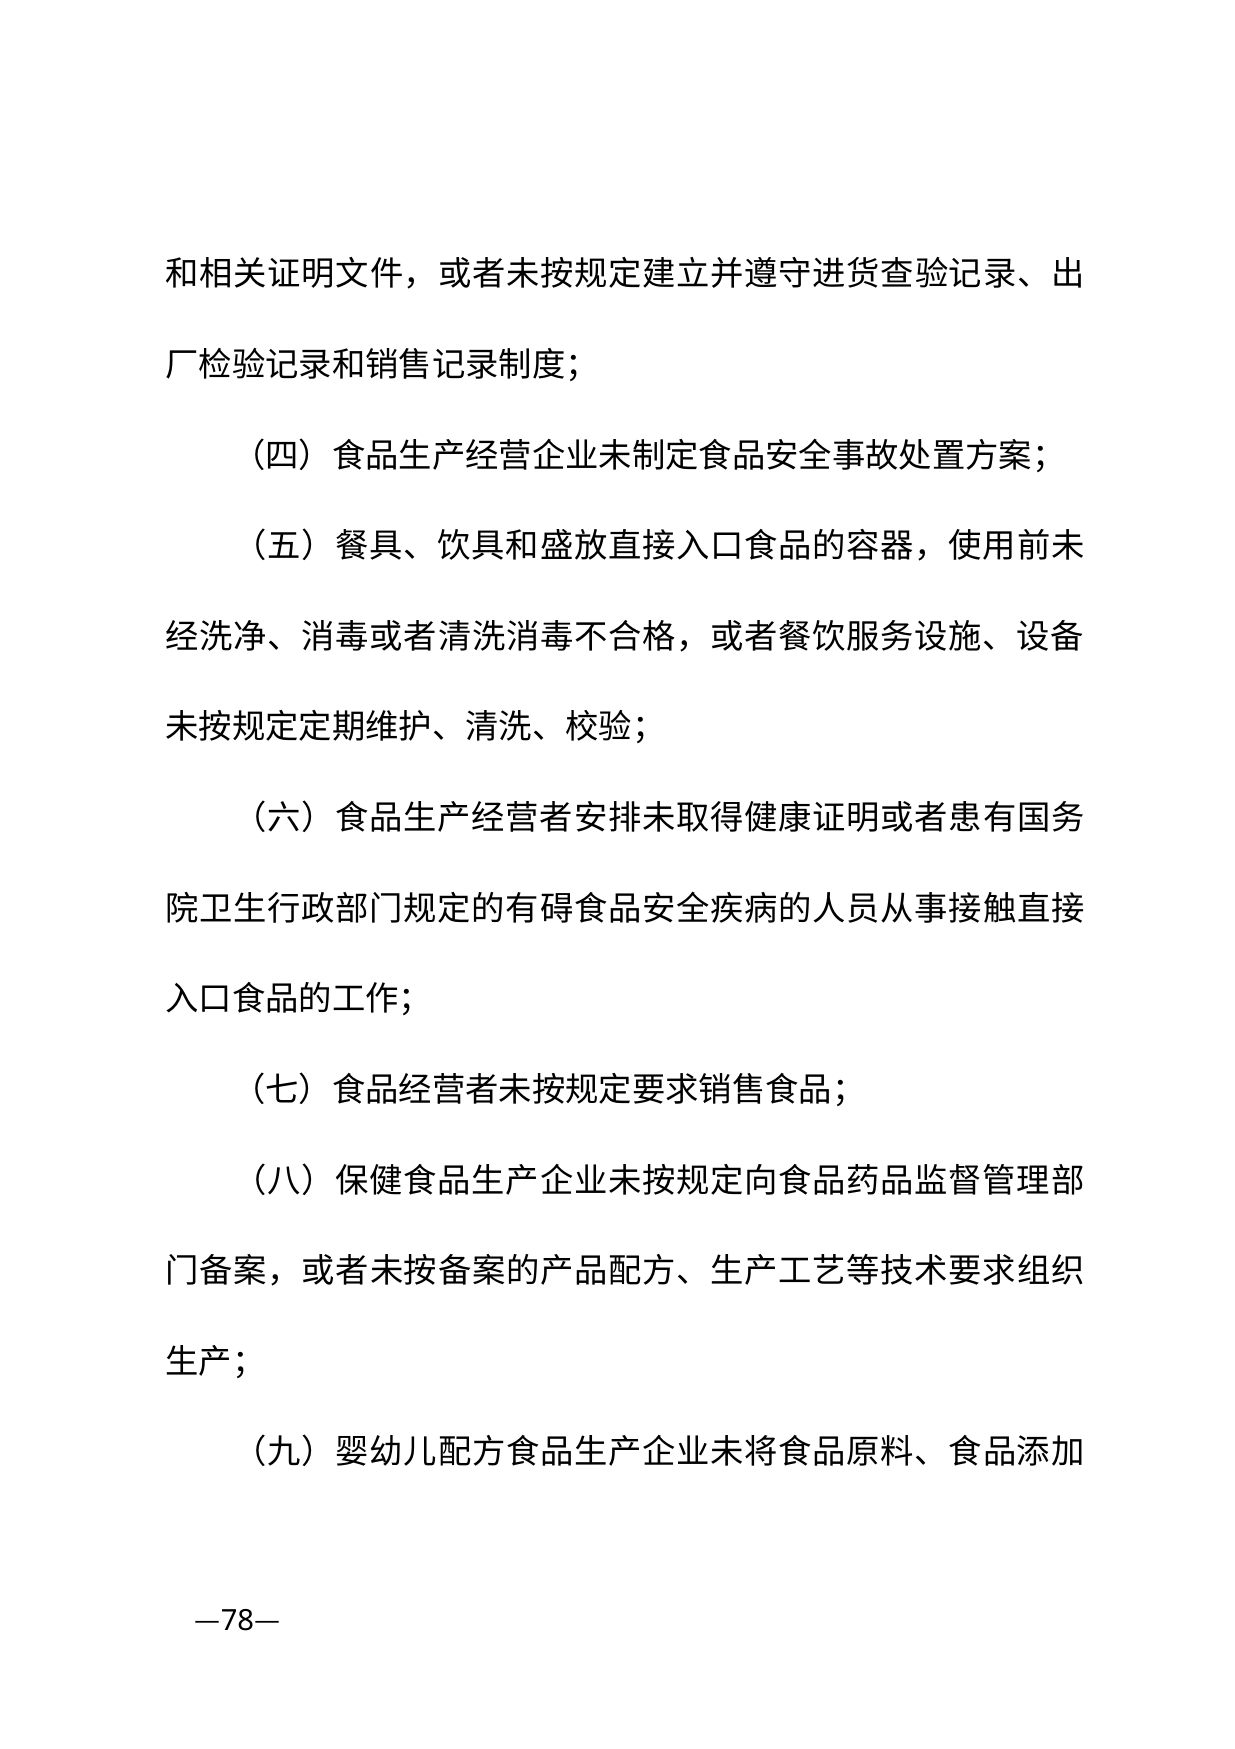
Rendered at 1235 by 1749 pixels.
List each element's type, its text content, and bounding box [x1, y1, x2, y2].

text （四）食品生产经营企业未制定食品安全事故处置方案； [165, 407, 1087, 498]
text （六）食品生产经营者安排未取得健康证明或者患有国务院卫生行政部门规定的有碍食品安全疾病的人员从事接触直接入口食品的工作； [165, 770, 1087, 1042]
text （七）食品经营者未按规定要求销售食品； [165, 1042, 1087, 1132]
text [165, 226, 1087, 407]
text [165, 1404, 1087, 1495]
text （五）餐具、饮具和盛放直接入口食品的容器，使用前未经洗净、消毒或者清洗消毒不合格，或者餐饮服务设施、设备未按规定定期维护、清洗、校验； [165, 498, 1087, 770]
text （八）保健食品生产企业未按规定向食品药品监督管理部门备案，或者未按备案的产品配方、生产工艺等技术要求组织生产； [165, 1132, 1087, 1404]
